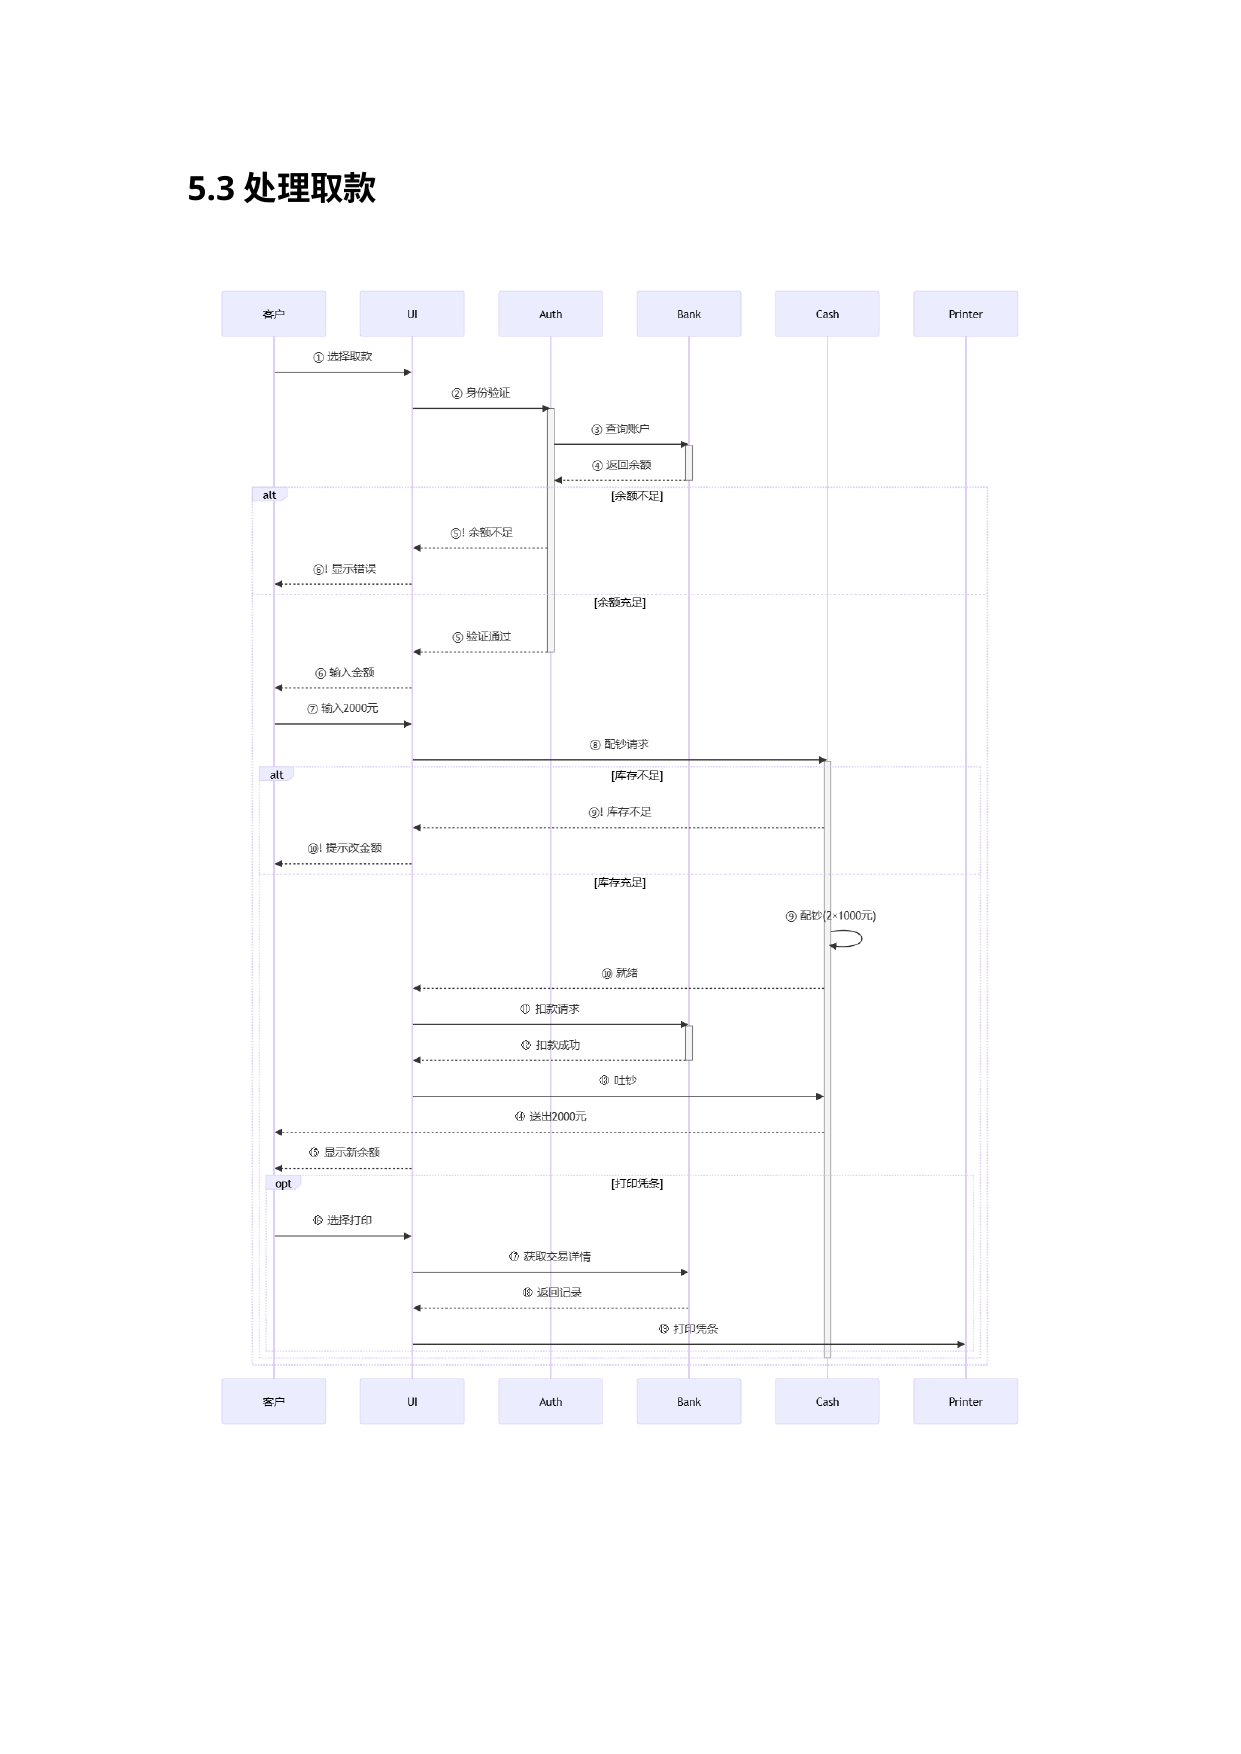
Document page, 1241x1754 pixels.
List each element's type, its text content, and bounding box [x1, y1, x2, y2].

subtitle 5.3 处理取款 [187, 162, 1053, 210]
picture [187, 242, 1052, 1473]
